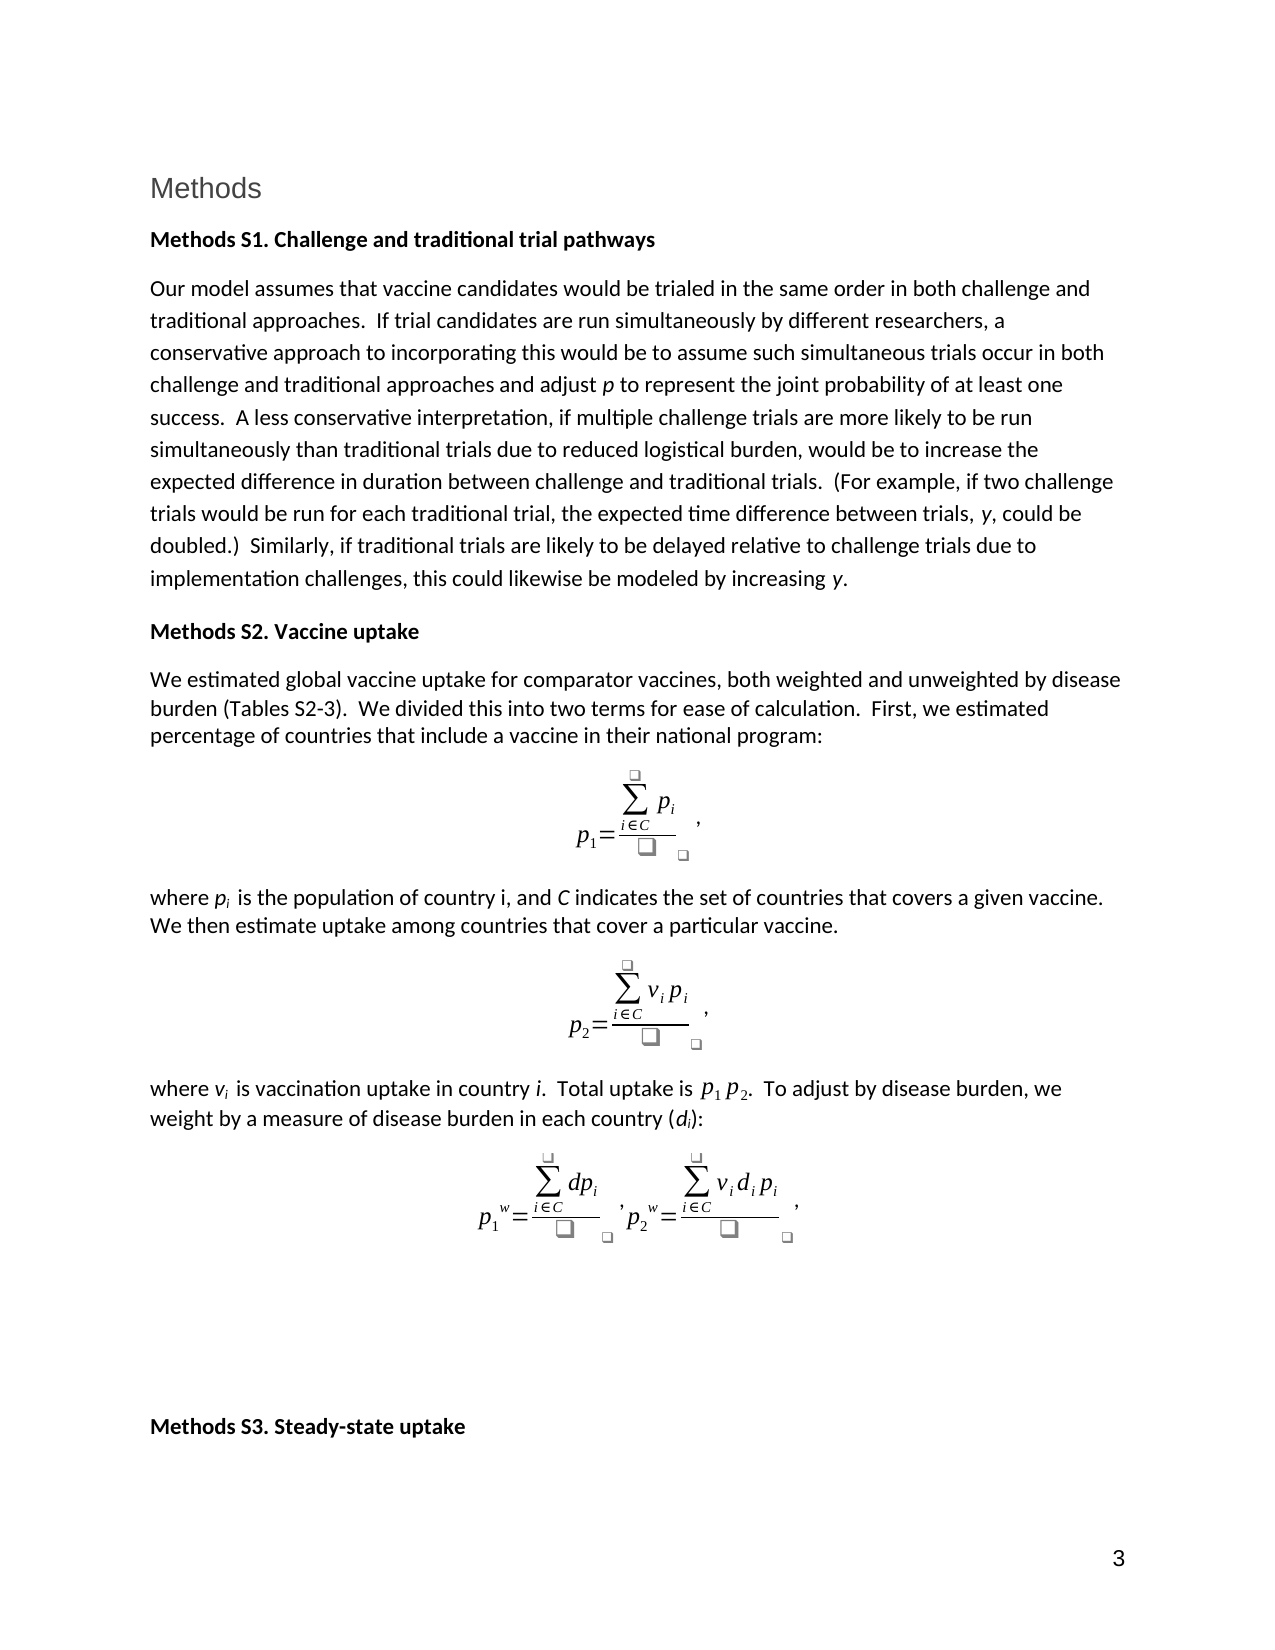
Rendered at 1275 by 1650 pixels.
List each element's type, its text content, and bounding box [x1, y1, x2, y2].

text , [150, 771, 1125, 862]
text where vi is vaccination uptake in country i. Total uptake is . To adjust by disease burden, we weight by a measure of disease burden in each country (di): [150, 1073, 1125, 1132]
subtitle Methods [150, 171, 1125, 204]
text Methods S1. Challenge and traditional trial pathways [150, 225, 1125, 253]
text where pi is the population of country i, and C indicates the set of countries that covers a given vaccine. We then estimate uptake among countries that cover a particular vaccine. [150, 883, 1125, 939]
text Methods S3. Steady-state uptake [150, 1412, 1125, 1440]
text , [150, 960, 1125, 1052]
text We estimated global vaccine uptake for comparator vaccines, both weighted and unweighted by disease burden (Tables S2-3). We divided this into two terms for ease of calculation. First, we estimated percentage of countries that include a vaccine in their national program: [150, 666, 1125, 750]
text ,, [150, 1153, 1125, 1245]
text Our model assumes that vaccine candidates would be trialed in the same order in both challenge and traditional approaches. If trial candidates are run simultaneously by different researchers, a conservative approach to incorporating this would be to assume such simultaneous trials occur in both challenge and traditional approaches and adjust p to represent the joint probability of at least one success. A less conservative interpretation, if multiple challenge trials are more likely to be run simultaneously than traditional trials due to reduced logistical burden, would be to increase the expected difference in duration between challenge and traditional trials. (For example, if two challenge trials would be run for each traditional trial, the expected time difference between trials, y, could be doubled.) Similarly, if traditional trials are likely to be delayed relative to challenge trials due to implementation challenges, this could likewise be modeled by increasing y. [150, 274, 1125, 592]
text Methods S2. Vaccine uptake [150, 617, 1125, 645]
